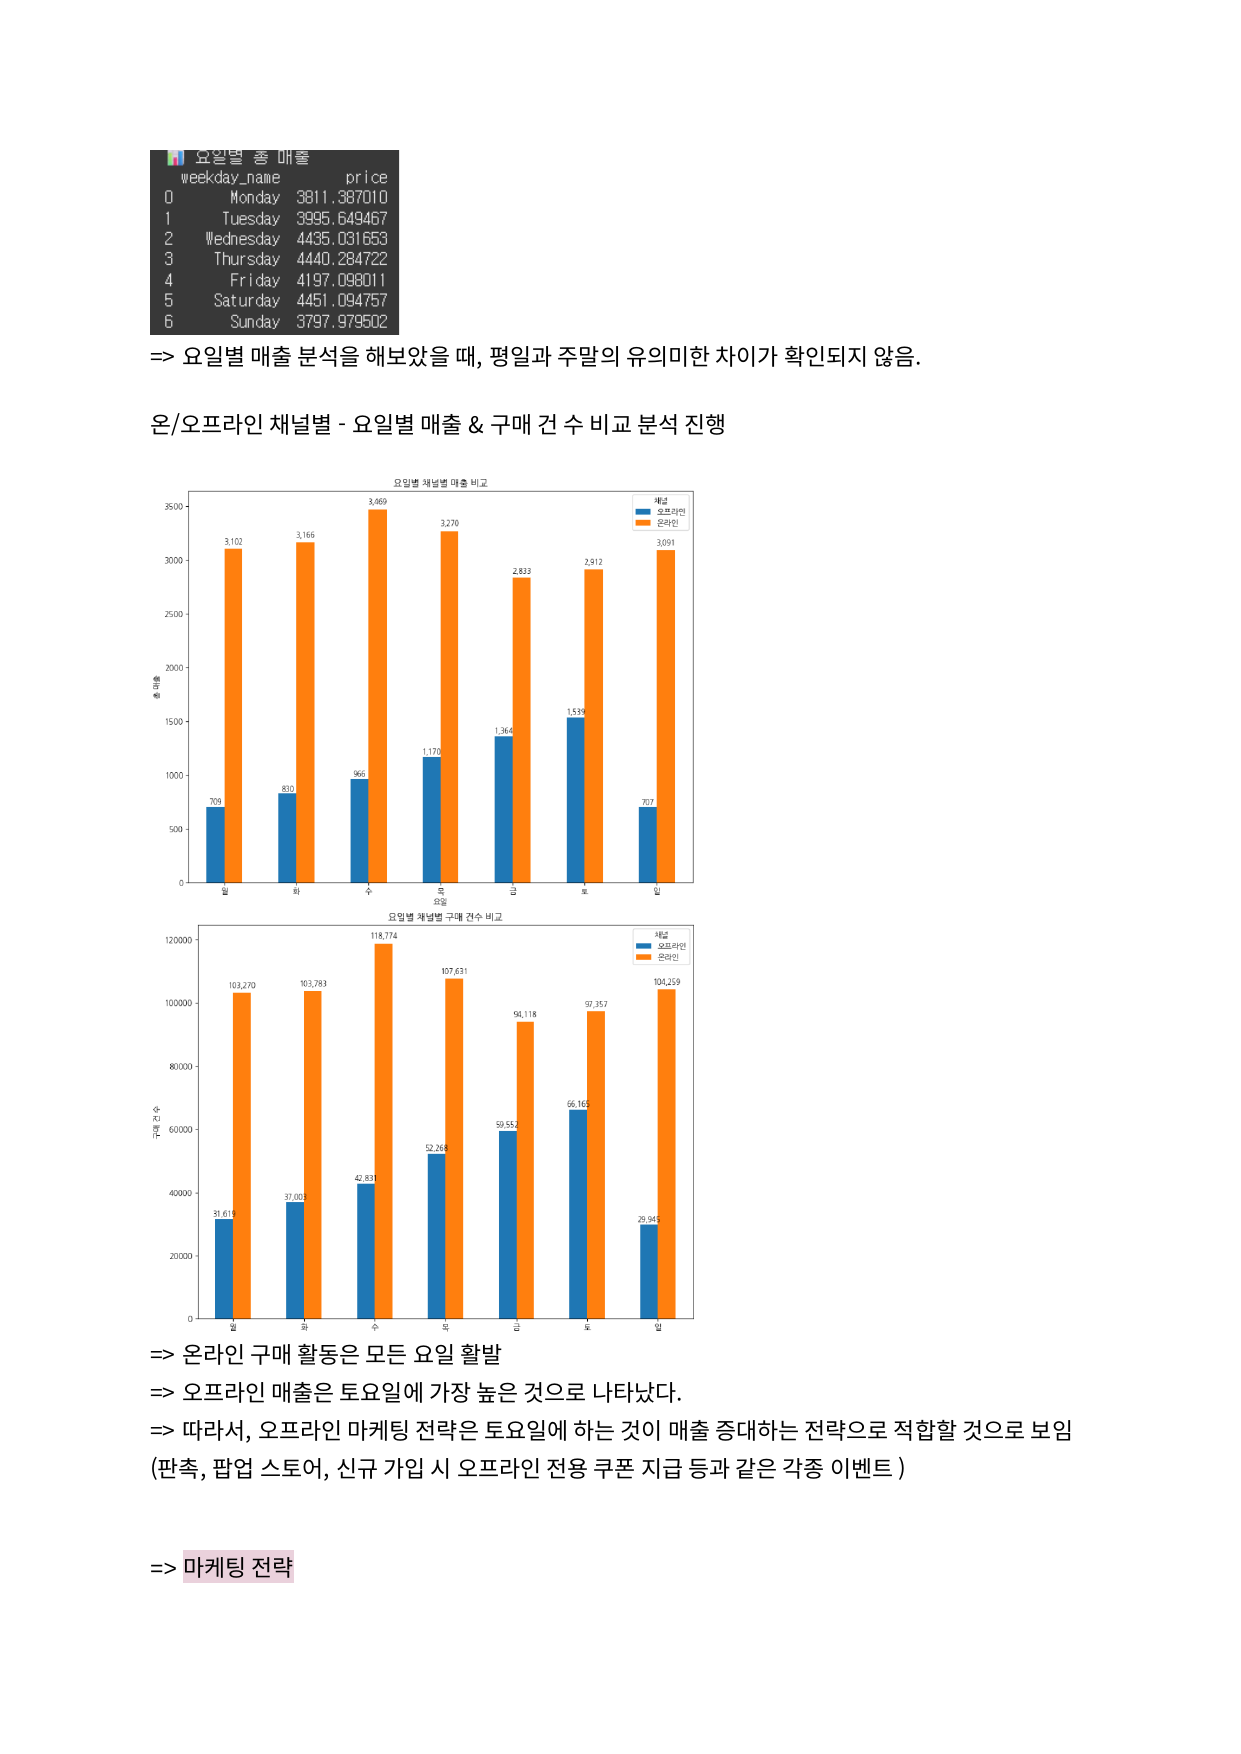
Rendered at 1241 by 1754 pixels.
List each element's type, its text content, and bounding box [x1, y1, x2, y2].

text => 요일별 매출 분석을 해보았을 때, 평일과 주말의 유의미한 차이가 확인되지 않음. [150, 338, 1090, 372]
text => 마케팅 전략 [150, 1549, 1090, 1583]
text 온/오프라인 채널별 - 요일별 매출 & 구매 건 수 비교 분석 진행 [150, 407, 1090, 440]
picture [150, 475, 695, 1333]
text => 온라인 구매 활동은 모든 요일 활발 [150, 1337, 1090, 1370]
text => 따라서, 오프라인 마케팅 전략은 토요일에 하는 것이 매출 증대하는 전략으로 적합할 것으로 보임 (판촉, 팝업 스토어, 신규 가입 시 오프라인 전용 쿠폰 지급 등과 같은 각종 이벤트 ) [150, 1413, 1090, 1484]
text => 오프라인 매출은 토요일에 가장 높은 것으로 나타났다. [150, 1375, 1090, 1408]
picture [150, 150, 400, 335]
